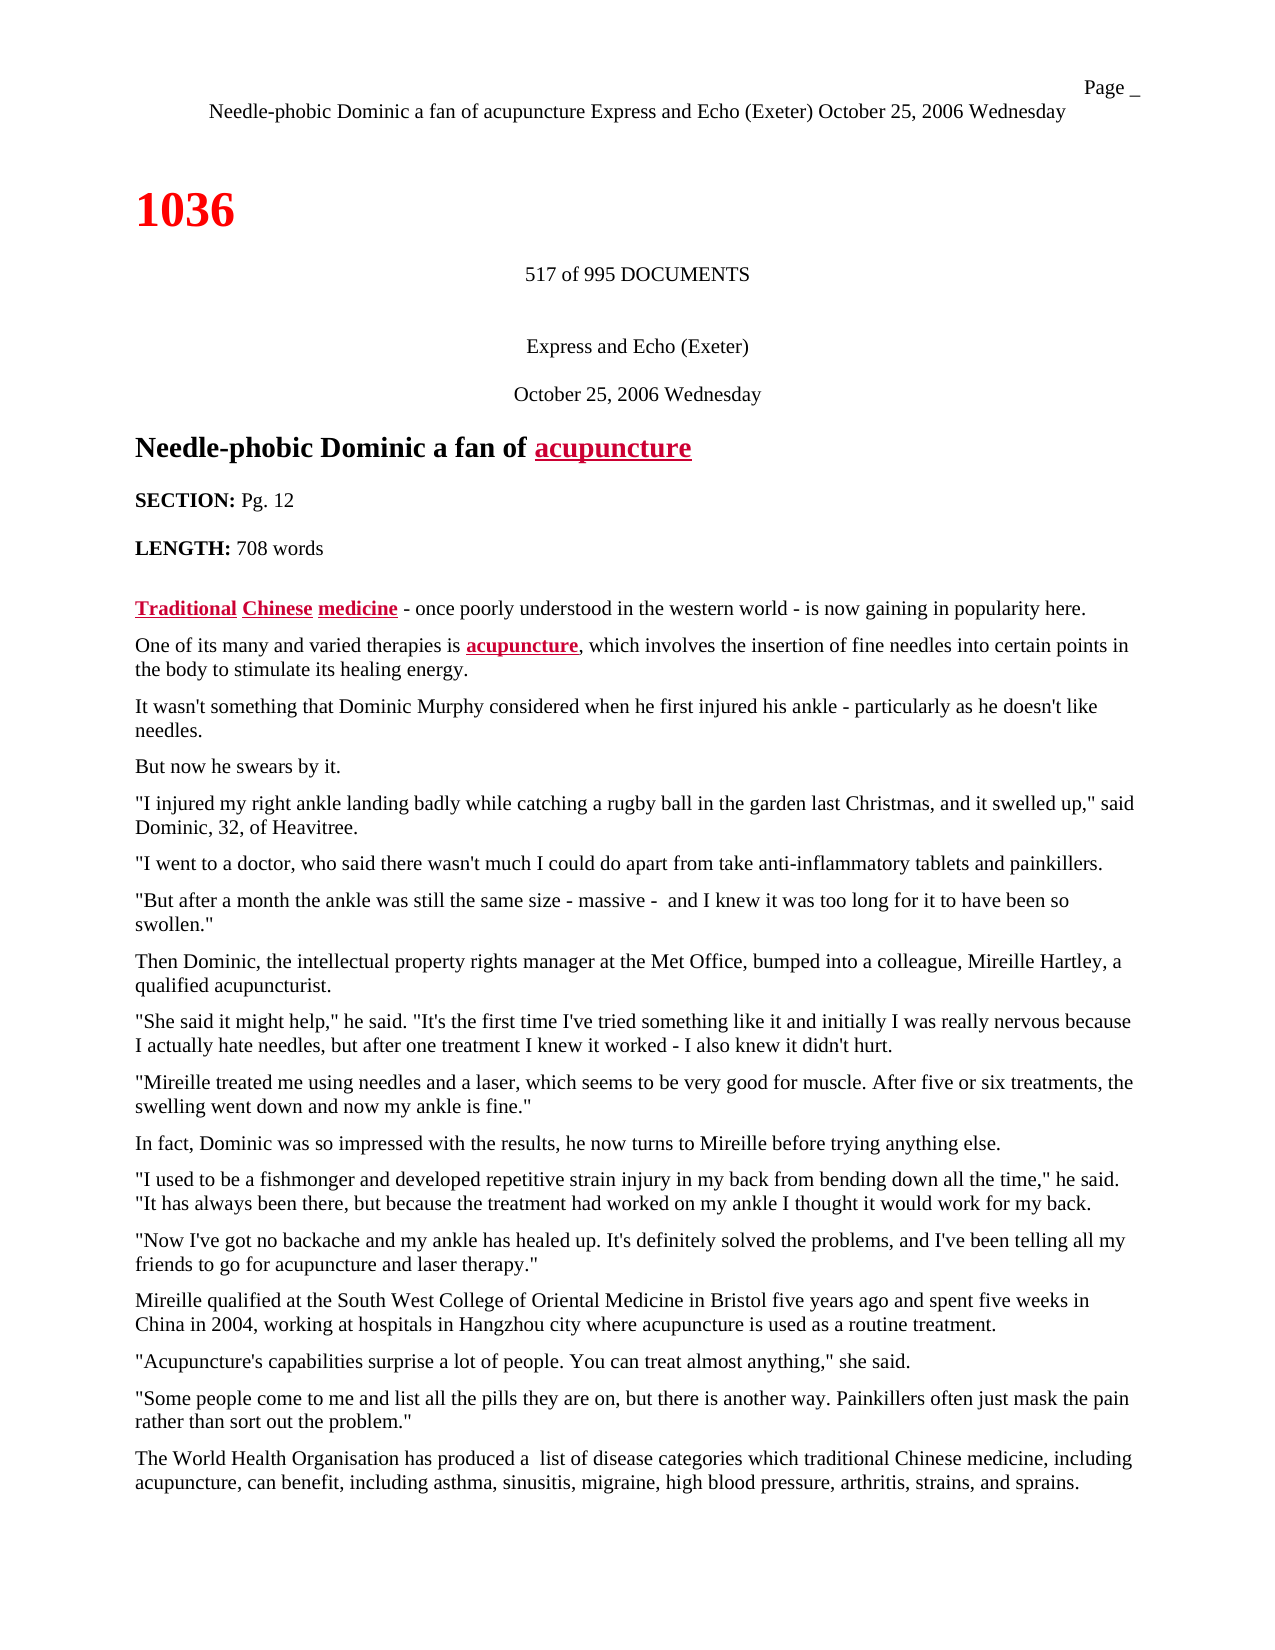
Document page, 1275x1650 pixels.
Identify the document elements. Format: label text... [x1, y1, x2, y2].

text October 25, 2006 Wednesday [260, 382, 1015, 406]
text SECTION: Pg. 12 [135, 488, 1140, 512]
text "Now I've got no backache and my ankle has healed up. It's definitely solved the problems, and I've been telling all my friends to go for acupuncture and laser therapy." [135, 1228, 1140, 1276]
text It wasn't something that Dominic Murphy considered when he first injured his ankle - particularly as he doesn't like needles. [135, 693, 1140, 742]
text "But after a month the ankle was still the same size - massive - and I knew it was too long for it to have been so swollen." [135, 888, 1140, 936]
text The World Health Organisation has produced a list of disease categories which traditional Chinese medicine, including acupuncture, can benefit, including asthma, sinusitis, migraine, high blood pressure, arthritis, strains, and sprains. [135, 1446, 1140, 1494]
text 1036 [135, 180, 1140, 237]
text Traditional Chinese medicine - once poorly understood in the western world - is now gaining in popularity here. [135, 596, 1140, 620]
text One of its many and varied therapies is acupuncture, which involves the insertion of fine needles into certain points in the body to stimulate its healing energy. [135, 633, 1140, 681]
text Needle-phobic Dominic a fan of acupuncture [135, 430, 1140, 463]
text In fact, Dominic was so impressed with the results, he now turns to Mireille before trying anything else. [135, 1130, 1140, 1154]
text "I injured my right ankle landing badly while catching a rugby ball in the garden last Christmas, and it swelled up," said Dominic, 32, of Heavitree. [135, 791, 1140, 839]
text "Acupuncture's capabilities surprise a lot of people. You can treat almost anything," she said. [135, 1349, 1140, 1373]
text "I went to a doctor, who said there wasn't much I could do apart from take anti-inflammatory tablets and painkillers. [135, 851, 1140, 875]
text LENGTH: 708 words [135, 536, 1140, 560]
text 517 of 995 DOCUMENTS [135, 262, 1140, 286]
text Mireille qualified at the South West College of Oriental Medicine in Bristol five years ago and spent five weeks in China in 2004, working at hospitals in Hangzhou city where acupuncture is used as a routine treatment. [135, 1288, 1140, 1336]
text "I used to be a fishmonger and developed repetitive strain injury in my back from bending down all the time," he said. "It has always been there, but because the treatment had worked on my ankle I thought it would work for my back. [135, 1167, 1140, 1215]
text "Mireille treated me using needles and a laser, which seems to be very good for muscle. After five or six treatments, the swelling went down and now my ankle is fine." [135, 1070, 1140, 1118]
text But now he swears by it. [135, 754, 1140, 778]
text "Some people come to me and list all the pills they are on, but there is another way. Painkillers often just mask the pain rather than sort out the problem." [135, 1385, 1140, 1433]
text Then Dominic, the intellectual property rights manager at the Met Office, bumped into a colleague, Mireille Hartley, a qualified acupuncturist. [135, 948, 1140, 997]
text Express and Echo (Exeter) [135, 334, 1140, 358]
text "She said it might help," he said. "It's the first time I've tried something like it and initially I was really nervous because I actually hate needles, but after one treatment I knew it worked - I also knew it didn't hurt. [135, 1009, 1140, 1057]
